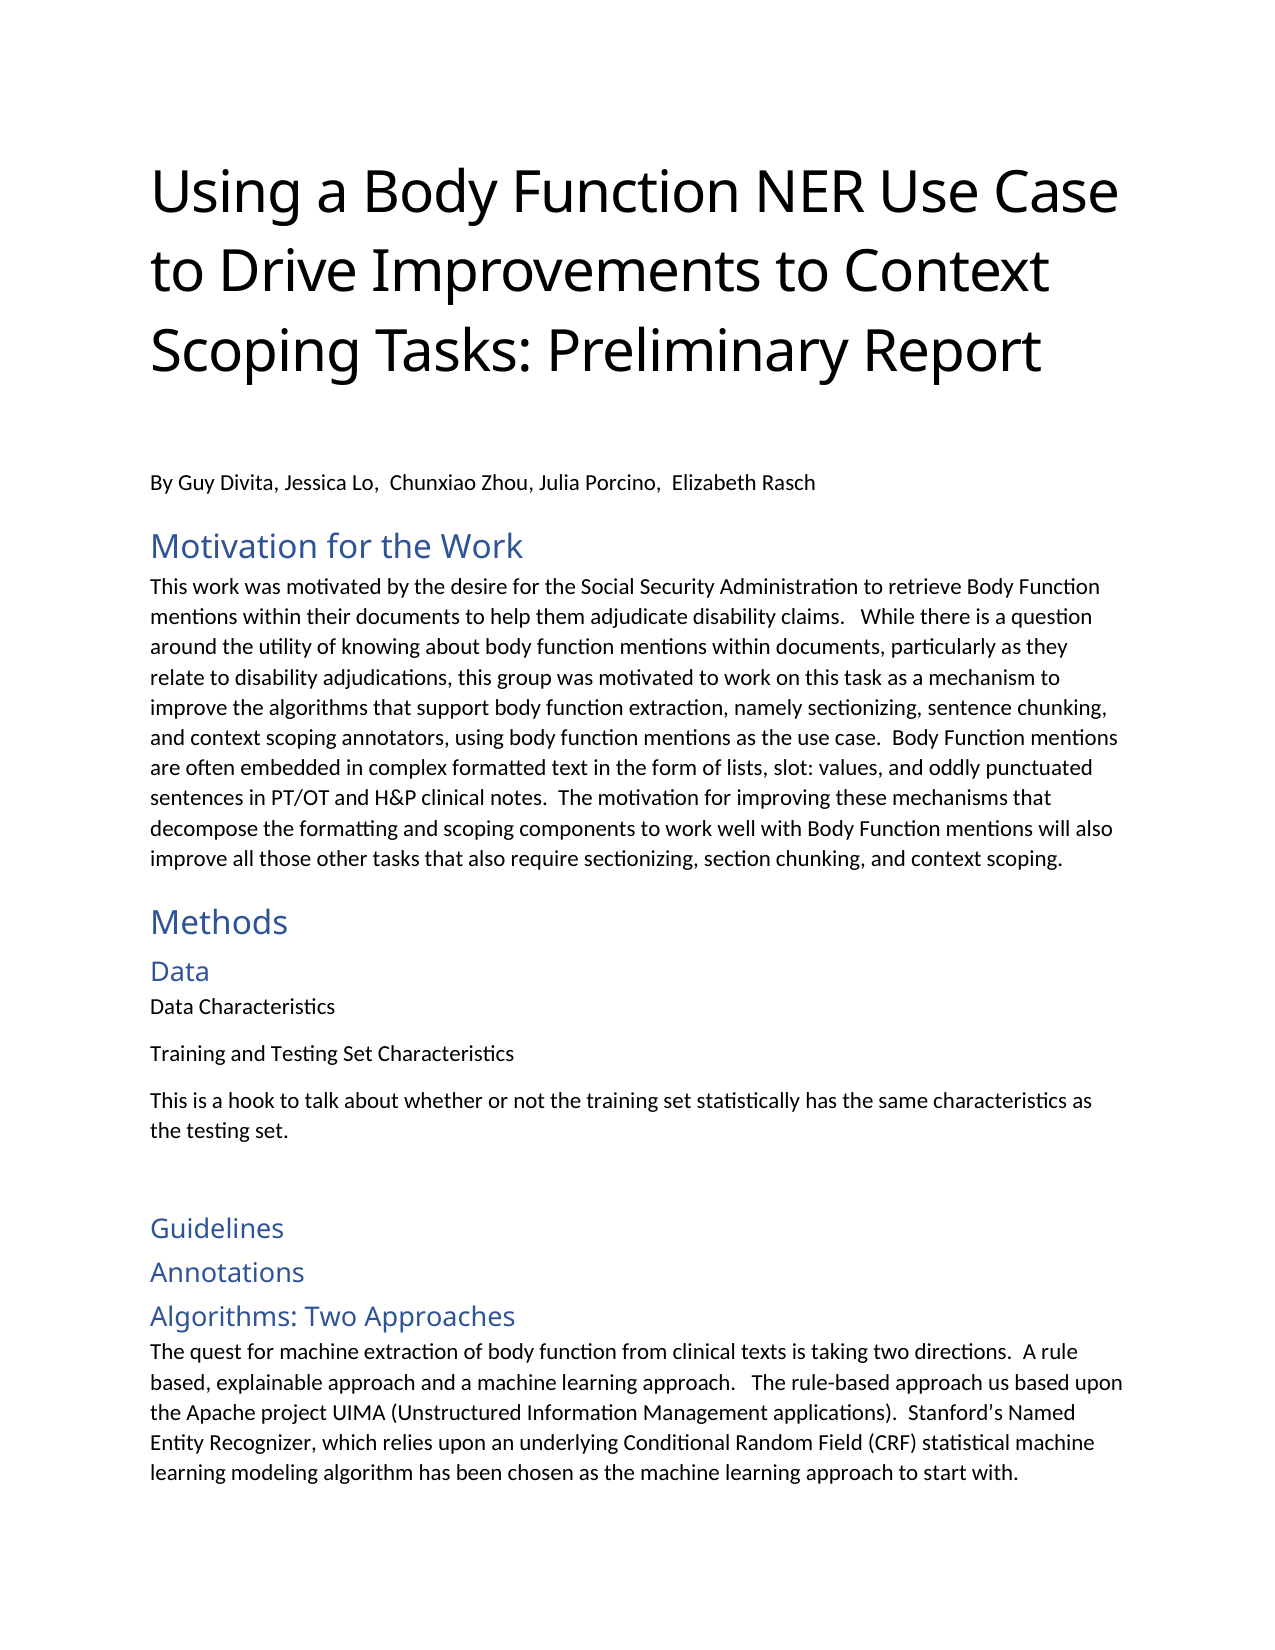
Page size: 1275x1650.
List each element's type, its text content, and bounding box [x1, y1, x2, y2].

subtitle Algorithms: Two Approaches [150, 1298, 1125, 1334]
text Data Characteristics [150, 992, 1125, 1020]
text By Guy Divita, Jessica Lo, Chunxiao Zhou, Julia Porcino, Elizabeth Rasch [150, 468, 1125, 496]
subtitle Methods [150, 899, 1125, 944]
subtitle Motivation for the Work [150, 523, 1125, 568]
text This is a hook to talk about whether or not the training set statistically has the same characteristics as the testing set. [150, 1086, 1125, 1144]
subtitle Annotations [150, 1254, 1125, 1291]
title Using a Body Function NER Use Case to Drive Improvements to Context Scoping Tasks: Preliminary Report [150, 150, 1125, 388]
subtitle Data [150, 952, 1125, 989]
text This work was motivated by the desire for the Social Security Administration to retrieve Body Function mentions within their documents to help them adjudicate disability claims. While there is a question around the utility of knowing about body function mentions within documents, particularly as they relate to disability adjudications, this group was motivated to work on this task as a mechanism to improve the algorithms that support body function extraction, namely sectionizing, sentence chunking, and context scoping annotators, using body function mentions as the use case. Body Function mentions are often embedded in complex formatted text in the form of lists, slot: values, and oddly punctuated sentences in PT/OT and H&P clinical notes. The motivation for improving these mechanisms that decompose the formatting and scoping components to work well with Body Function mentions will also improve all those other tasks that also require sectionizing, section chunking, and context scoping. [150, 572, 1125, 872]
text Training and Testing Set Characteristics [150, 1039, 1125, 1067]
text The quest for machine extraction of body function from clinical texts is taking two directions. A rule based, explainable approach and a machine learning approach. The rule-based approach us based upon the Apache project UIMA (Unstructured Information Management applications). Stanford’s Named Entity Recognizer, which relies upon an underlying Conditional Random Field (CRF) statistical machine learning modeling algorithm has been chosen as the machine learning approach to start with. [150, 1337, 1125, 1486]
subtitle Guidelines [150, 1210, 1125, 1247]
